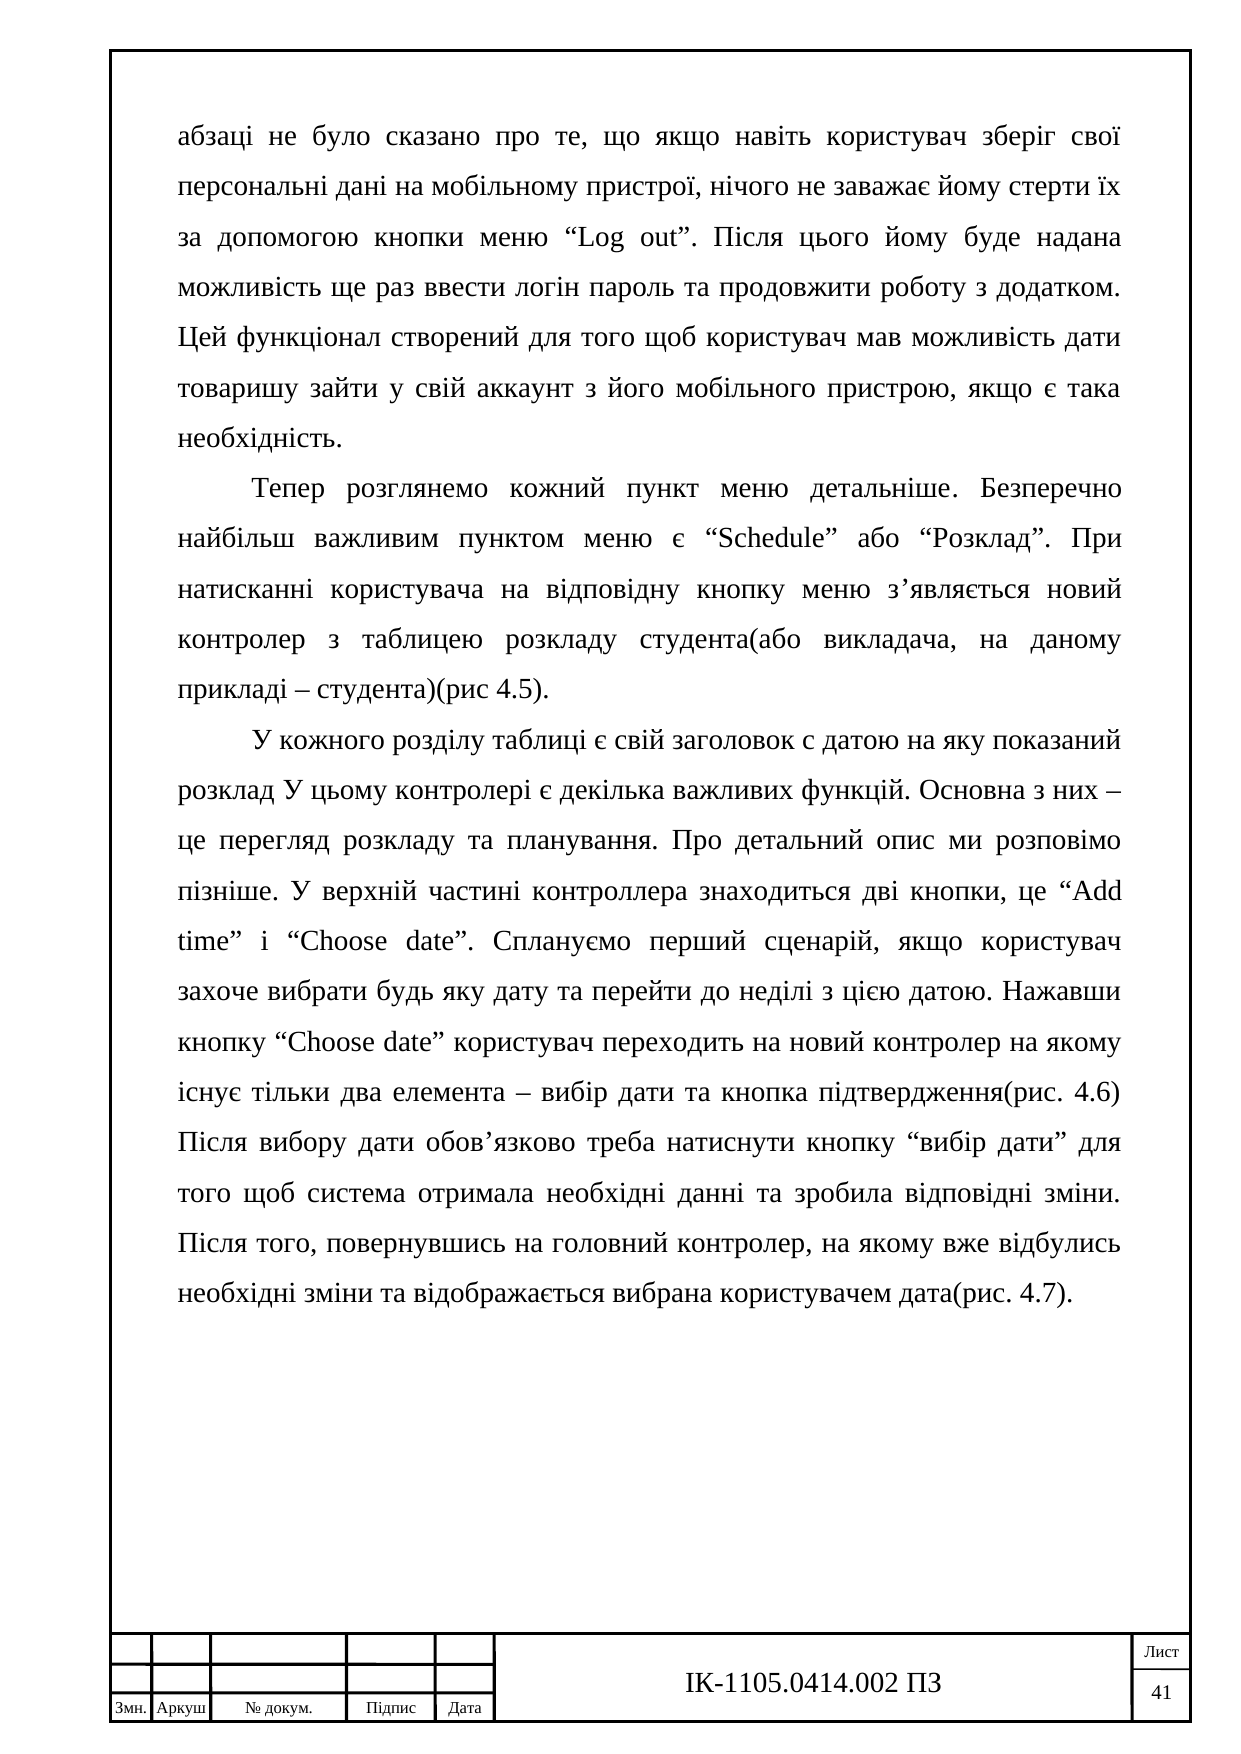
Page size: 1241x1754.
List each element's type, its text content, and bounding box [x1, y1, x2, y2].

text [177, 118, 1122, 453]
text Тепер розглянемо кожний пункт меню детальніше. Безперечно найбільш важливим пунктом меню є “Schedule” або “Розклад”. При натисканні користувача на відповідну кнопку меню з’являється новий контролер з таблицею розкладу студента(або викладача, на даному прикладі – студента)(рис 4.5). [177, 470, 1122, 705]
text У кожного розділу таблиці є свій заголовок с датою на яку показаний розклад У цьому контролері є декілька важливих функцій. Основна з них – це перегляд розкладу та планування. Про детальний опис ми розповімо пізніше. У верхній частині контроллера знаходиться дві кнопки, це “Add time” і “Choose date”. Сплануємо перший сценарій, якщо користувач захоче вибрати будь яку дату та перейти до неділі з цією датою. Нажавши кнопку “Choose date” користувач переходить на новий контролер на якому існує тільки два елемента – вибір дати та кнопка підтвердження(рис. 4.6) Після вибору дати обов’язково треба натиснути кнопку “вибір дати” для того щоб система отримала необхідні данні та зробила відповідні зміни. Після того, повернувшись на головний контролер, на якому вже відбулись необхідні зміни та відображається вибрана користувачем дата(рис. 4.7). [177, 722, 1122, 1309]
